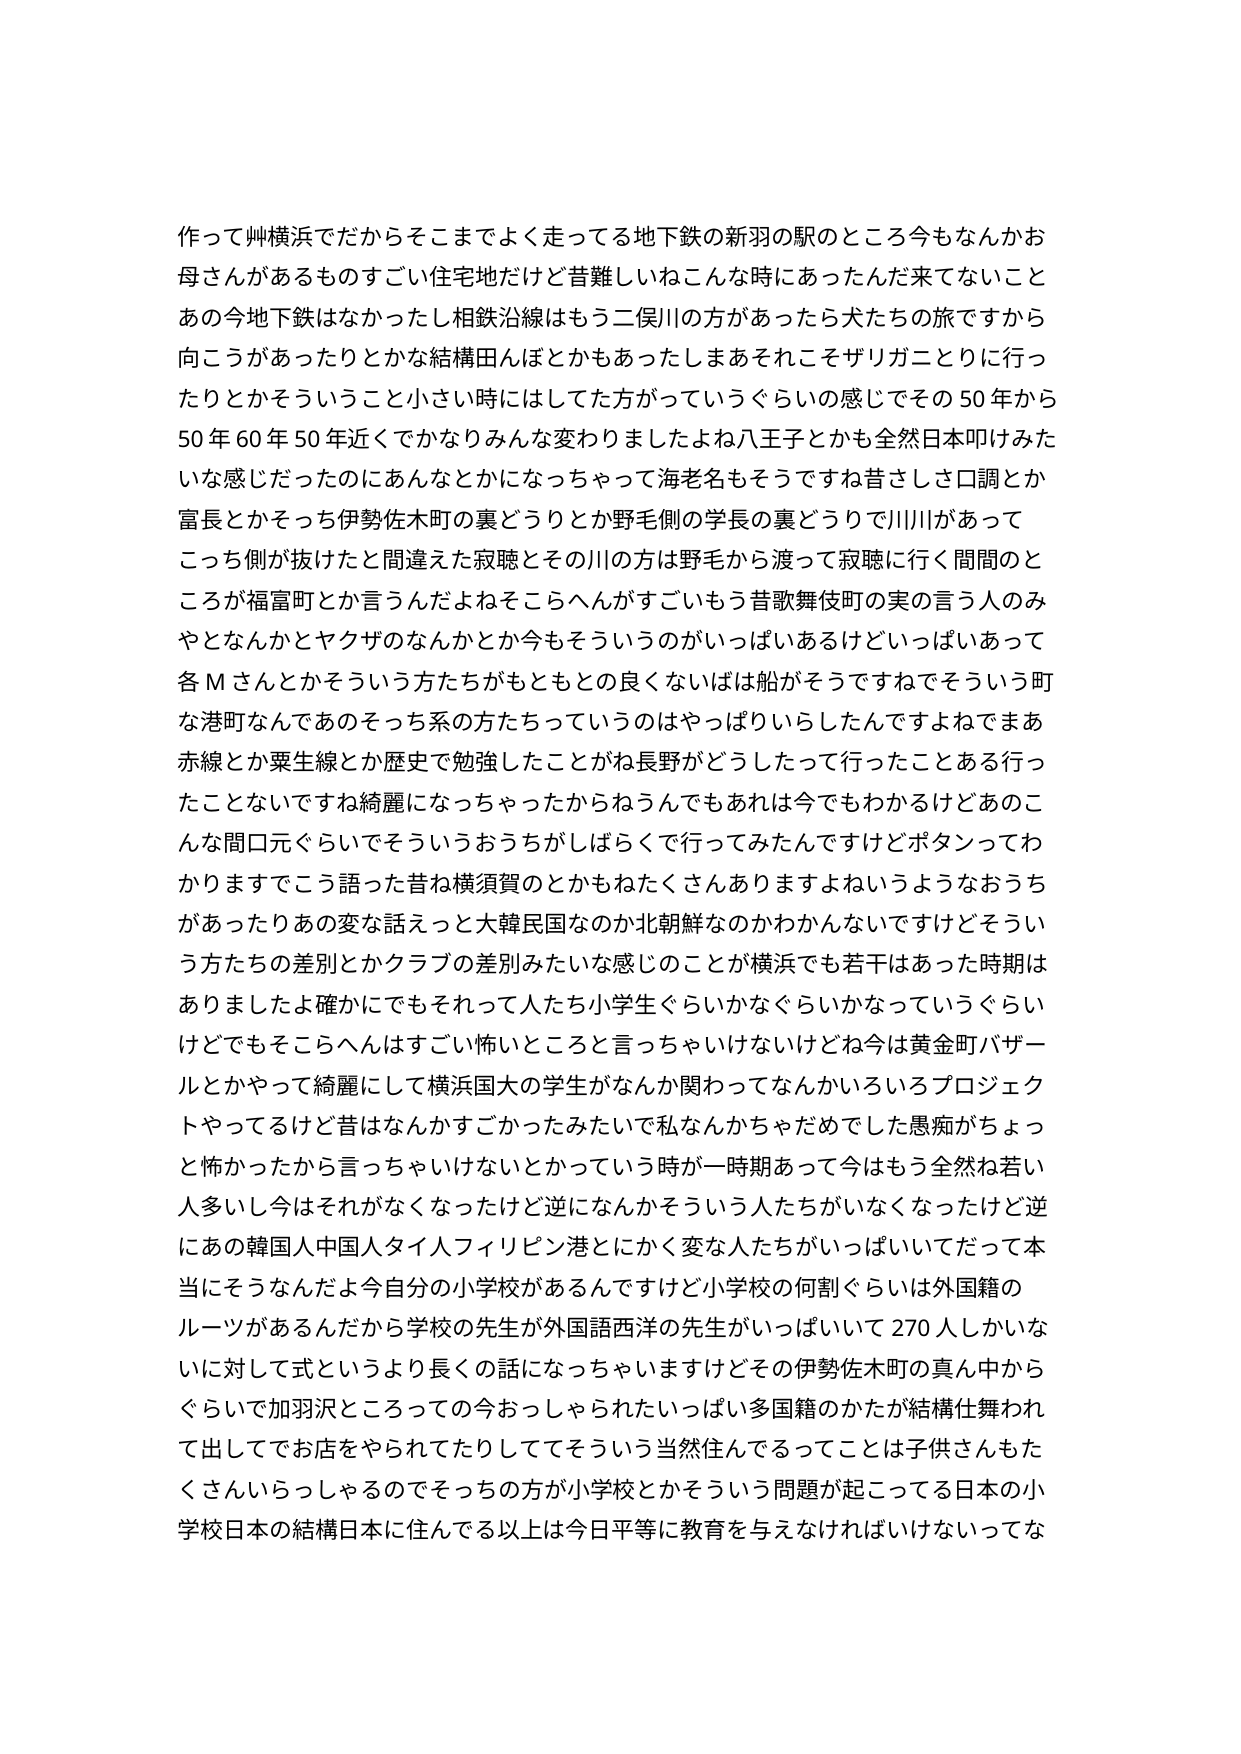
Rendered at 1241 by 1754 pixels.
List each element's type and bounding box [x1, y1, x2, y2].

text [177, 217, 1063, 1548]
